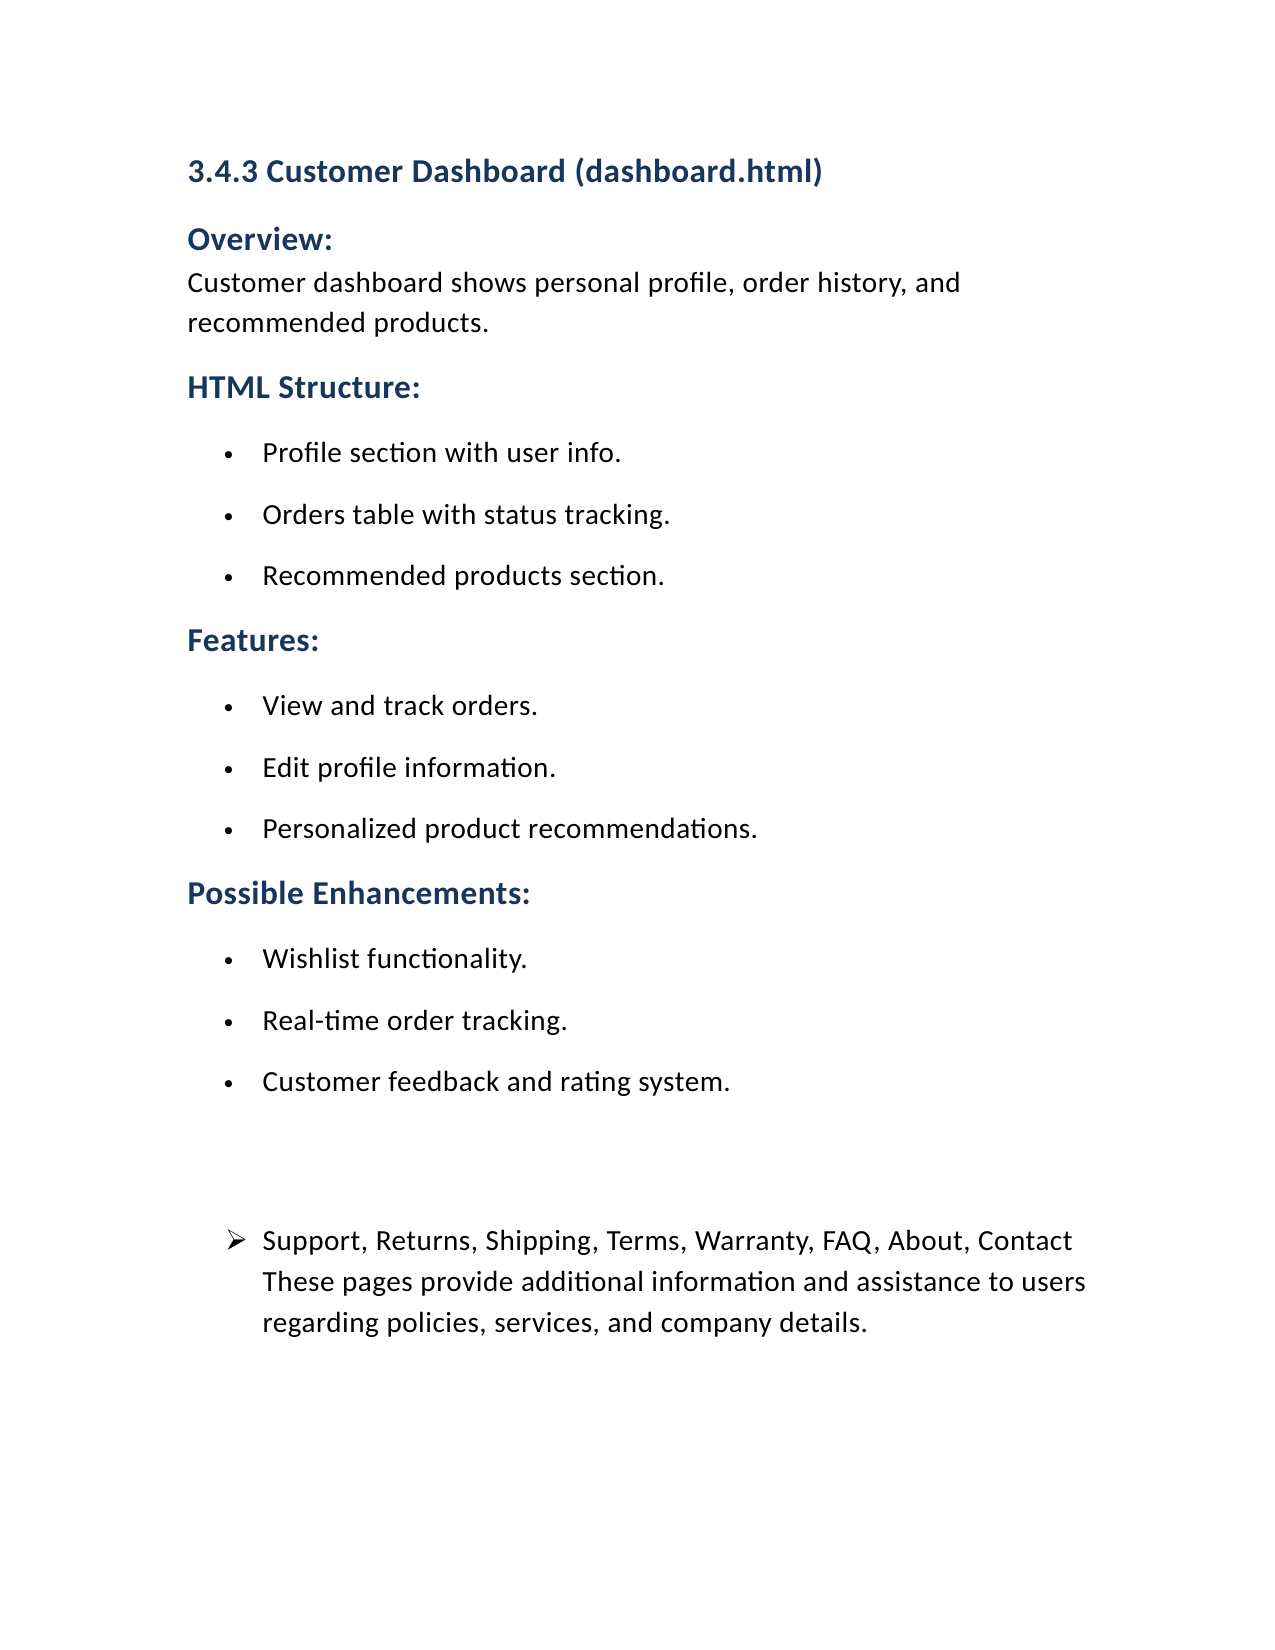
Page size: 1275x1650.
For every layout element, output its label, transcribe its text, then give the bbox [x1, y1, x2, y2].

list Recommended products section. [225, 557, 1087, 593]
text Features: [187, 619, 1087, 660]
list Personalized product recommendations. [225, 810, 1087, 846]
list Profile section with user info. [225, 434, 1087, 469]
text 3.4.3 Customer Dashboard (dashboard.html) [187, 150, 1087, 191]
text HTML Structure: [187, 366, 1087, 407]
list Customer feedback and rating system. [225, 1063, 1087, 1099]
list Edit profile information. [225, 749, 1087, 784]
list Orders table with status tracking. [225, 496, 1087, 531]
list Real-time order tracking. [225, 1002, 1087, 1037]
text Overview: Customer dashboard shows personal profile, order history, and recommended products. [187, 218, 1087, 340]
list View and track orders. [225, 687, 1087, 722]
text Possible Enhancements: [187, 872, 1087, 913]
list Wishlist functionality. [225, 940, 1087, 975]
list Support, Returns, Shipping, Terms, Warranty, FAQ, About, Contact These pages provide additional information and assistance to users regarding policies, services, and company details. [225, 1222, 1087, 1339]
